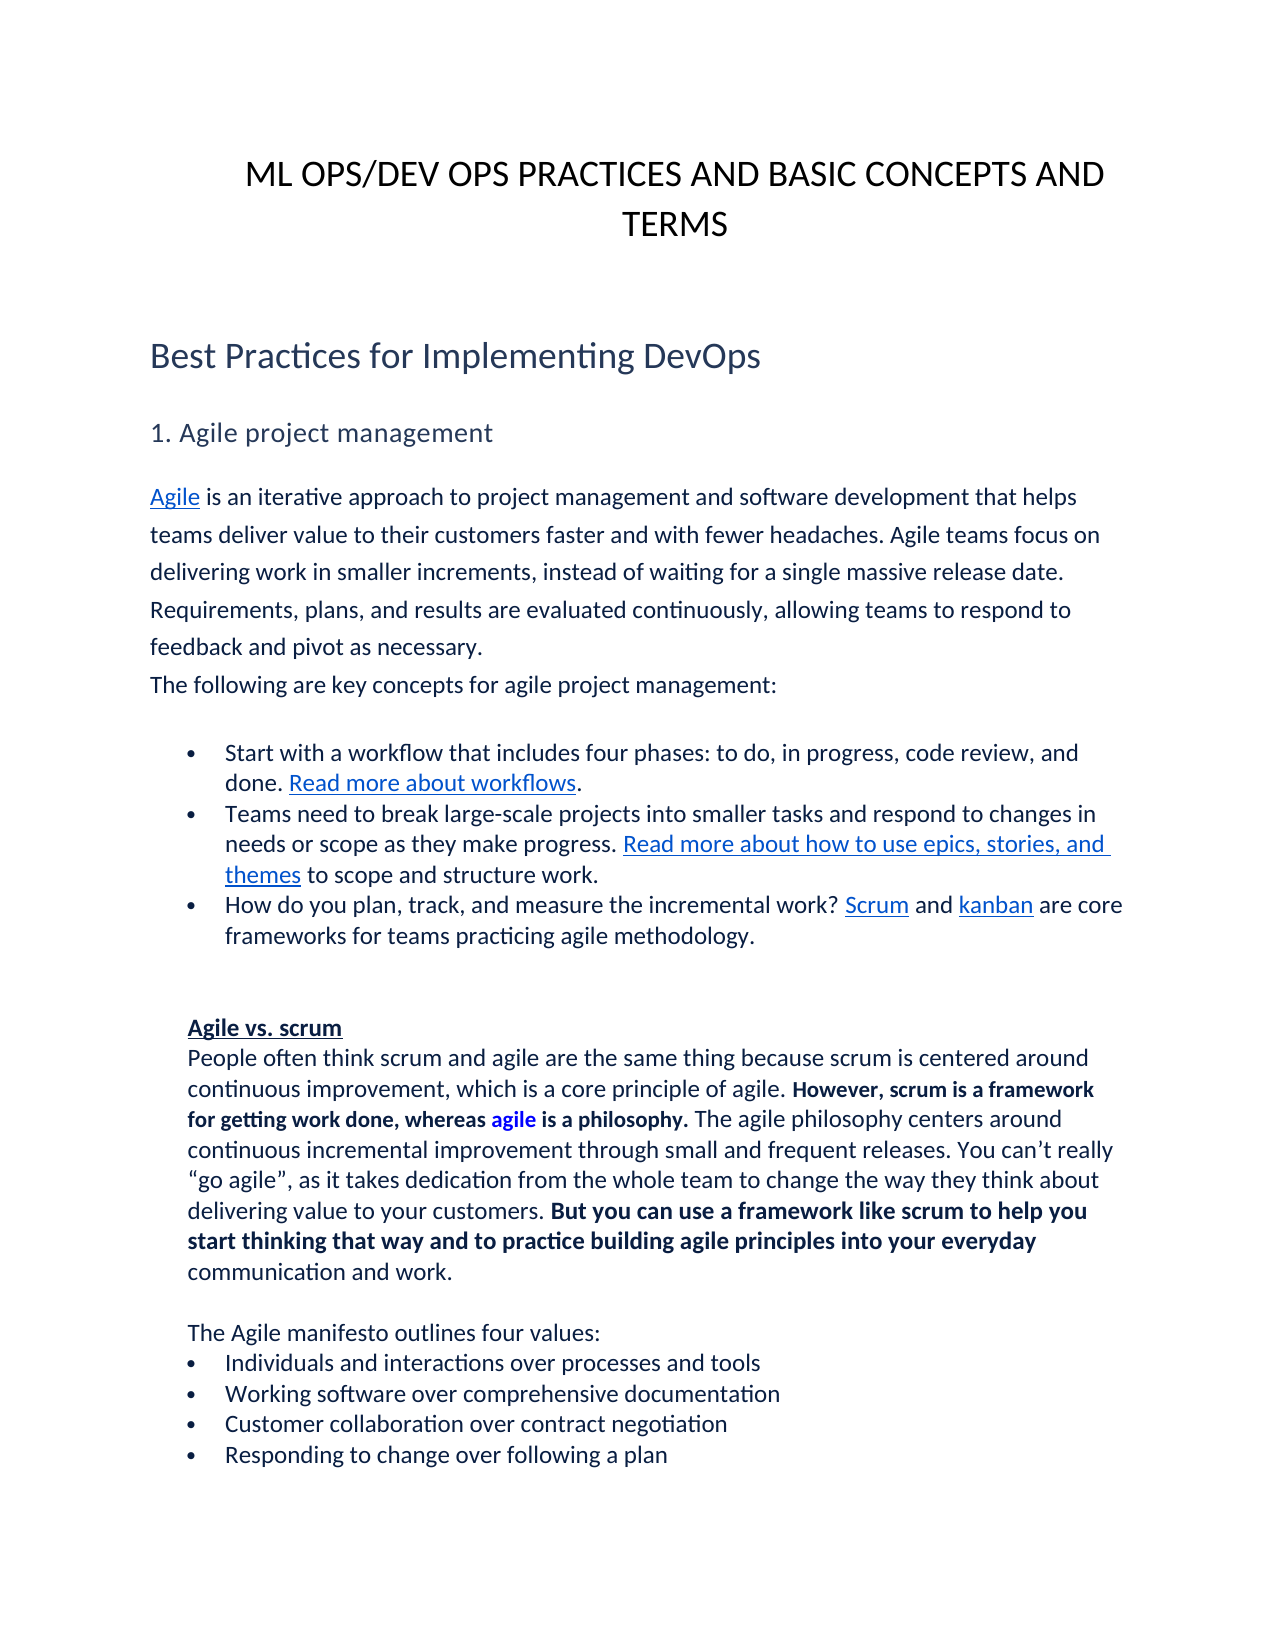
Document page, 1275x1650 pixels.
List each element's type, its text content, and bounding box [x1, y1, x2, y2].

list Customer collaboration over contract negotiation [187, 1408, 1125, 1439]
text Agile vs. scrum [187, 1012, 1125, 1042]
text People often think scrum and agile are the same thing because scrum is centered around continuous improvement, which is a core principle of agile. However, scrum is a framework for getting work done, whereas agile is a philosophy. The agile philosophy centers around continuous incremental improvement through small and frequent releases. You can’t really “go agile”, as it takes dedication from the whole team to change the way they think about delivering value to your customers. But you can use a framework like scrum to help you start thinking that way and to practice building agile principles into your everyday communication and work. [187, 1042, 1125, 1286]
text The Agile manifesto outlines four values: [187, 1317, 1125, 1347]
list Working software over comprehensive documentation [187, 1378, 1125, 1408]
text Best Practices for Implementing DevOps [150, 332, 1125, 378]
text ML OPS/DEV OPS PRACTICES AND BASIC CONCEPTS AND TERMS [225, 150, 1125, 245]
list Individuals and interactions over processes and tools [187, 1347, 1125, 1378]
text 1. Agile project management [150, 415, 1125, 449]
list Teams need to break large-scale projects into smaller tasks and respond to changes in needs or scope as they make progress. Read more about how to use epics, stories, and themes to scope and structure work. [187, 798, 1125, 889]
text The following are key concepts for agile project management: [150, 662, 1125, 699]
list How do you plan, track, and measure the incremental work? Scrum and kanban are core frameworks for teams practicing agile methodology. [187, 889, 1125, 951]
text Agile is an iterative approach to project management and software development that helps teams deliver value to their customers faster and with fewer headaches. Agile teams focus on delivering work in smaller increments, instead of waiting for a single massive release date. Requirements, plans, and results are evaluated continuously, allowing teams to respond to feedback and pivot as necessary. [150, 474, 1125, 662]
list Start with a workflow that includes four phases: to do, in progress, code review, and done. Read more about workflows. [187, 737, 1125, 798]
list Responding to change over following a plan [187, 1439, 1125, 1469]
